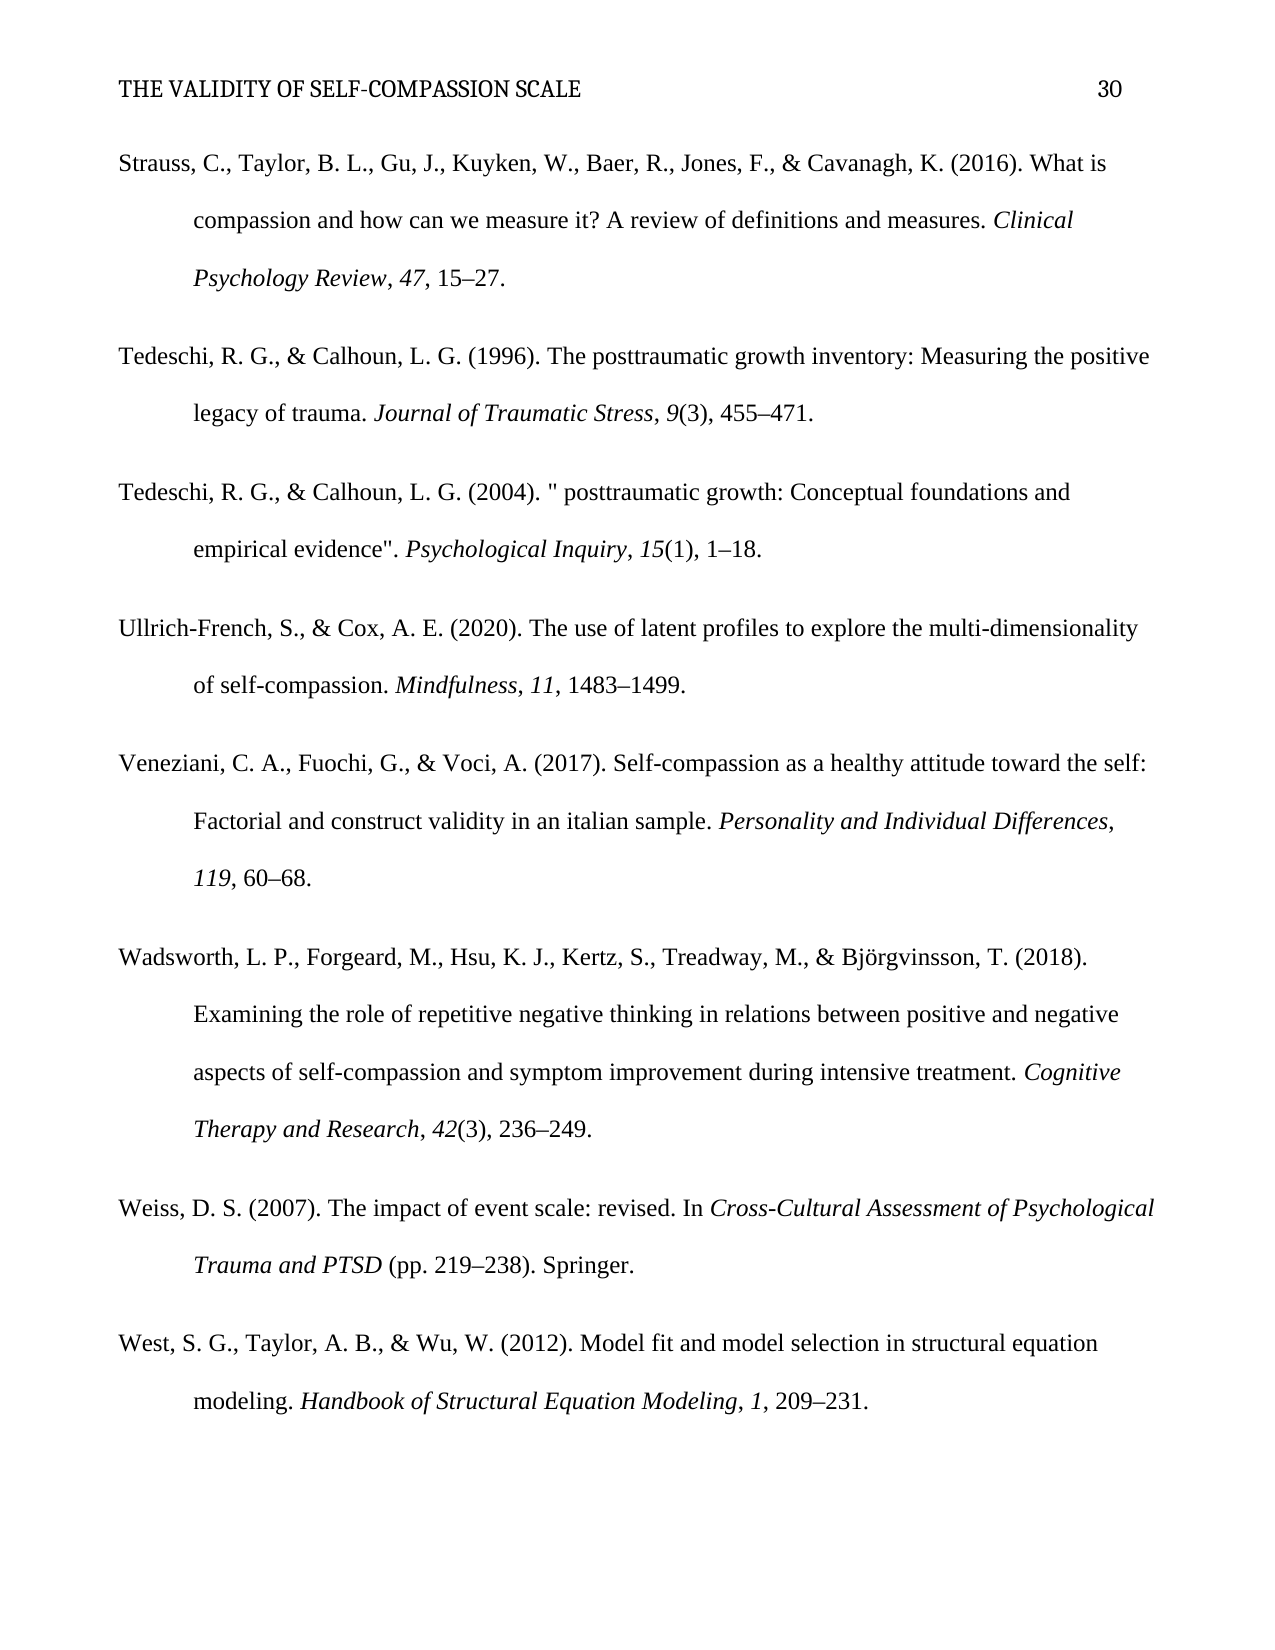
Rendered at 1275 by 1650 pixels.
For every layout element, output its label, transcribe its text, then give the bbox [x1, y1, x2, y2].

text Strauss, C., Taylor, B. L., Gu, J., Kuyken, W., Baer, R., Jones, F., & Cavanagh, K. (2016). What is compassion and how can we measure it? A review of definitions and measures. Clinical Psychology Review, 47, 15–27. [118, 148, 1157, 291]
text Ullrich-French, S., & Cox, A. E. (2020). The use of latent profiles to explore the multi-dimensionality of self-compassion. Mindfulness, 11, 1483–1499. [118, 613, 1157, 699]
text Weiss, D. S. (2007). The impact of event scale: revised. In Cross-Cultural Assessment of Psychological Trauma and PTSD (pp. 219–238). Springer. [118, 1193, 1157, 1279]
text Wadsworth, L. P., Forgeard, M., Hsu, K. J., Kertz, S., Treadway, M., & Björgvinsson, T. (2018). Examining the role of repetitive negative thinking in relations between positive and negative aspects of self-compassion and symptom improvement during intensive treatment. Cognitive Therapy and Research, 42(3), 236–249. [118, 942, 1157, 1143]
text Veneziani, C. A., Fuochi, G., & Voci, A. (2017). Self-compassion as a healthy attitude toward the self: Factorial and construct validity in an italian sample. Personality and Individual Differences, 119, 60–68. [118, 748, 1157, 892]
text West, S. G., Taylor, A. B., & Wu, W. (2012). Model fit and model selection in structural equation modeling. Handbook of Structural Equation Modeling, 1, 209–231. [118, 1328, 1157, 1415]
text Tedeschi, R. G., & Calhoun, L. G. (2004). " posttraumatic growth: Conceptual foundations and empirical evidence". Psychological Inquiry, 15(1), 1–18. [118, 477, 1157, 563]
text Tedeschi, R. G., & Calhoun, L. G. (1996). The posttraumatic growth inventory: Measuring the positive legacy of trauma. Journal of Traumatic Stress, 9(3), 455–471. [118, 341, 1157, 427]
